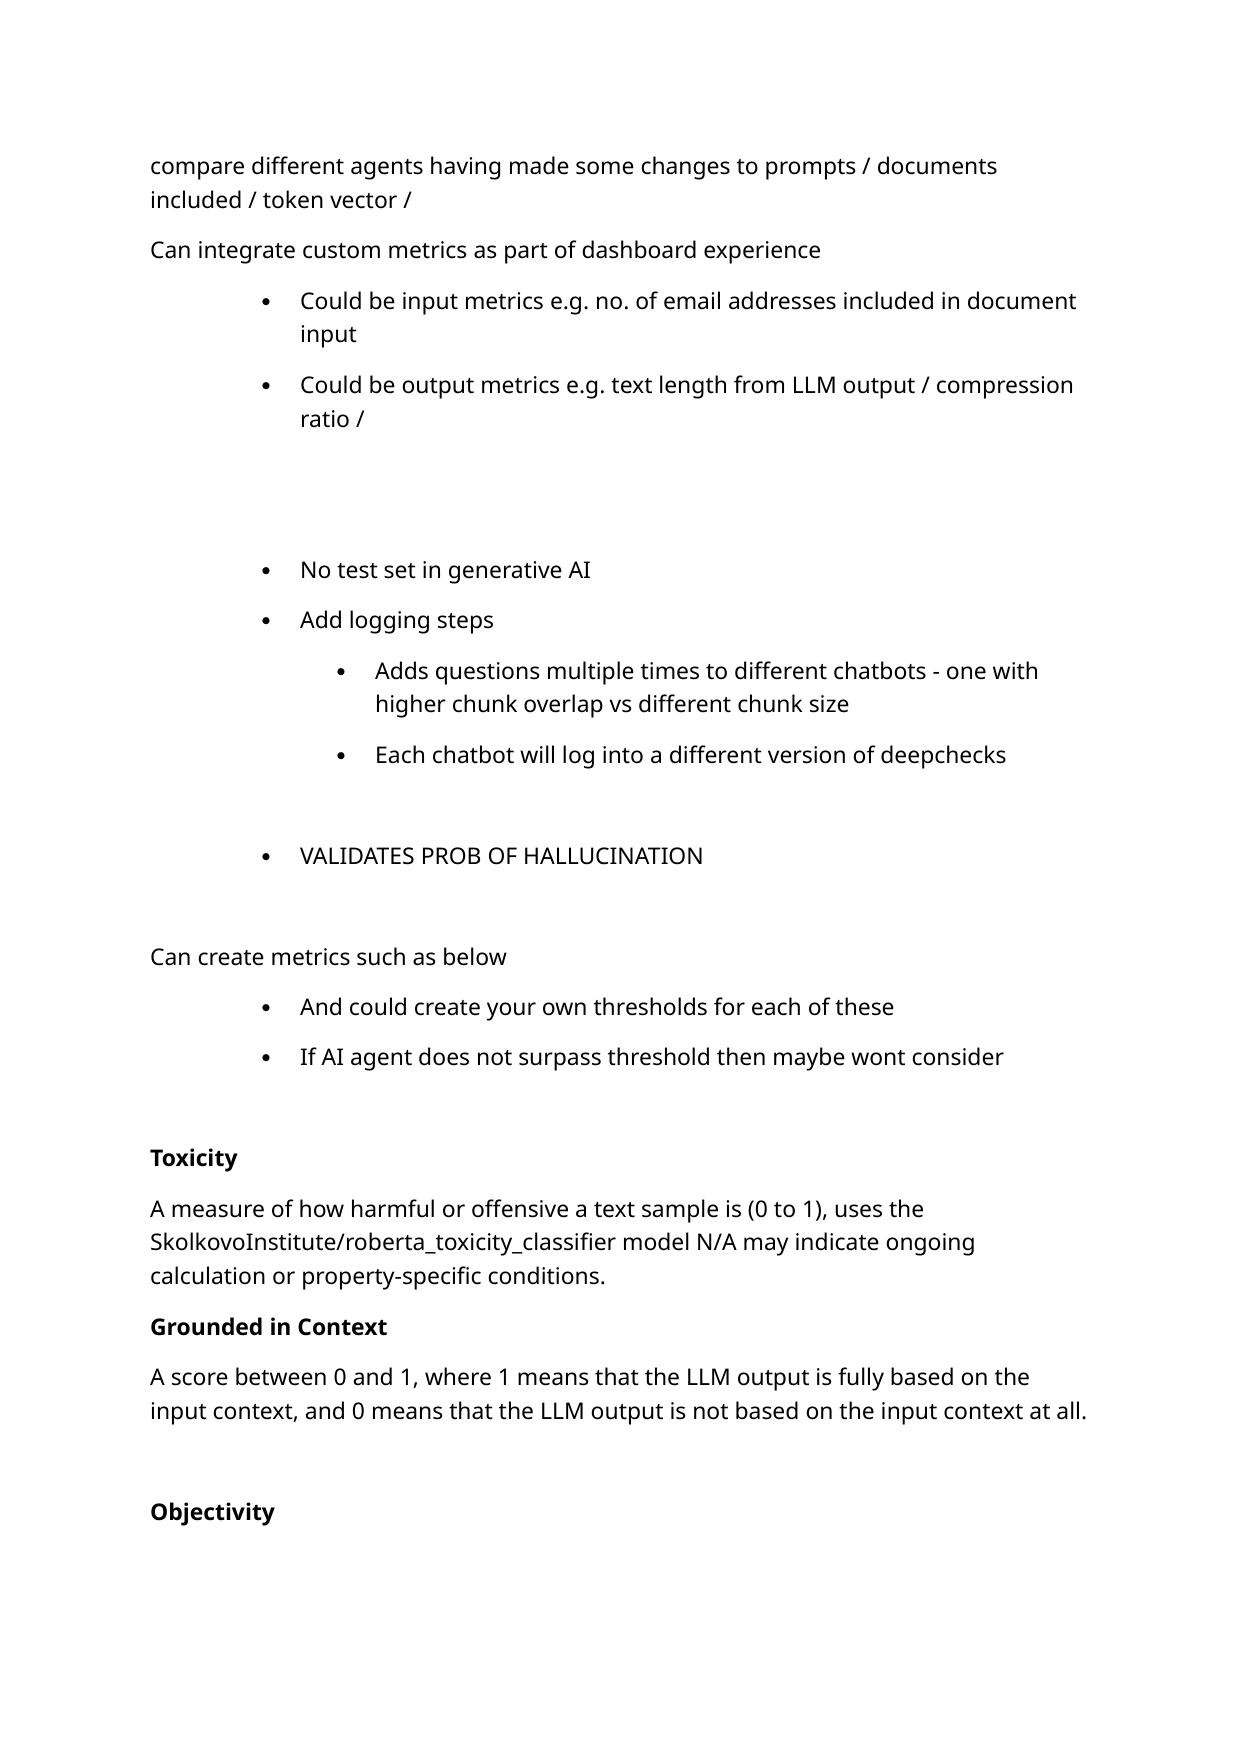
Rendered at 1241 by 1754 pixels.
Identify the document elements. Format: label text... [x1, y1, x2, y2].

text compare different agents having made some changes to prompts / documents included / token vector / [150, 150, 1090, 215]
list And could create your own thresholds for each of these [262, 991, 1090, 1022]
list Could be input metrics e.g. no. of email addresses included in document input [262, 284, 1090, 349]
text Can create metrics such as below [150, 940, 1090, 972]
list Could be output metrics e.g. text length from LLM output / compression ratio / [262, 369, 1090, 434]
list VALIDATES PROB OF HALLUCINATION [262, 839, 1090, 871]
text A score between 0 and 1, where 1 means that the LLM output is fully based on the input context, and 0 means that the LLM output is not based on the input context at all. [150, 1361, 1090, 1426]
text Toxicity [150, 1142, 1090, 1173]
text A measure of how harmful or offensive a text sample is (0 to 1), uses the SkolkovoInstitute/roberta_toxicity_classifier model N/A may indicate ongoing calculation or property-specific conditions. [150, 1192, 1090, 1291]
list Add logging steps [262, 604, 1090, 635]
text Grounded in Context [150, 1310, 1090, 1342]
list If AI agent does not surpass threshold then maybe wont consider [262, 1041, 1090, 1072]
text Objectivity [150, 1495, 1090, 1527]
text Can integrate custom metrics as part of dashboard experience [150, 234, 1090, 265]
list Adds questions multiple times to different chatbots - one with higher chunk overlap vs different chunk size [337, 654, 1090, 719]
list Each chatbot will log into a different version of deepchecks [337, 739, 1090, 770]
list No test set in generative AI [262, 554, 1090, 585]
